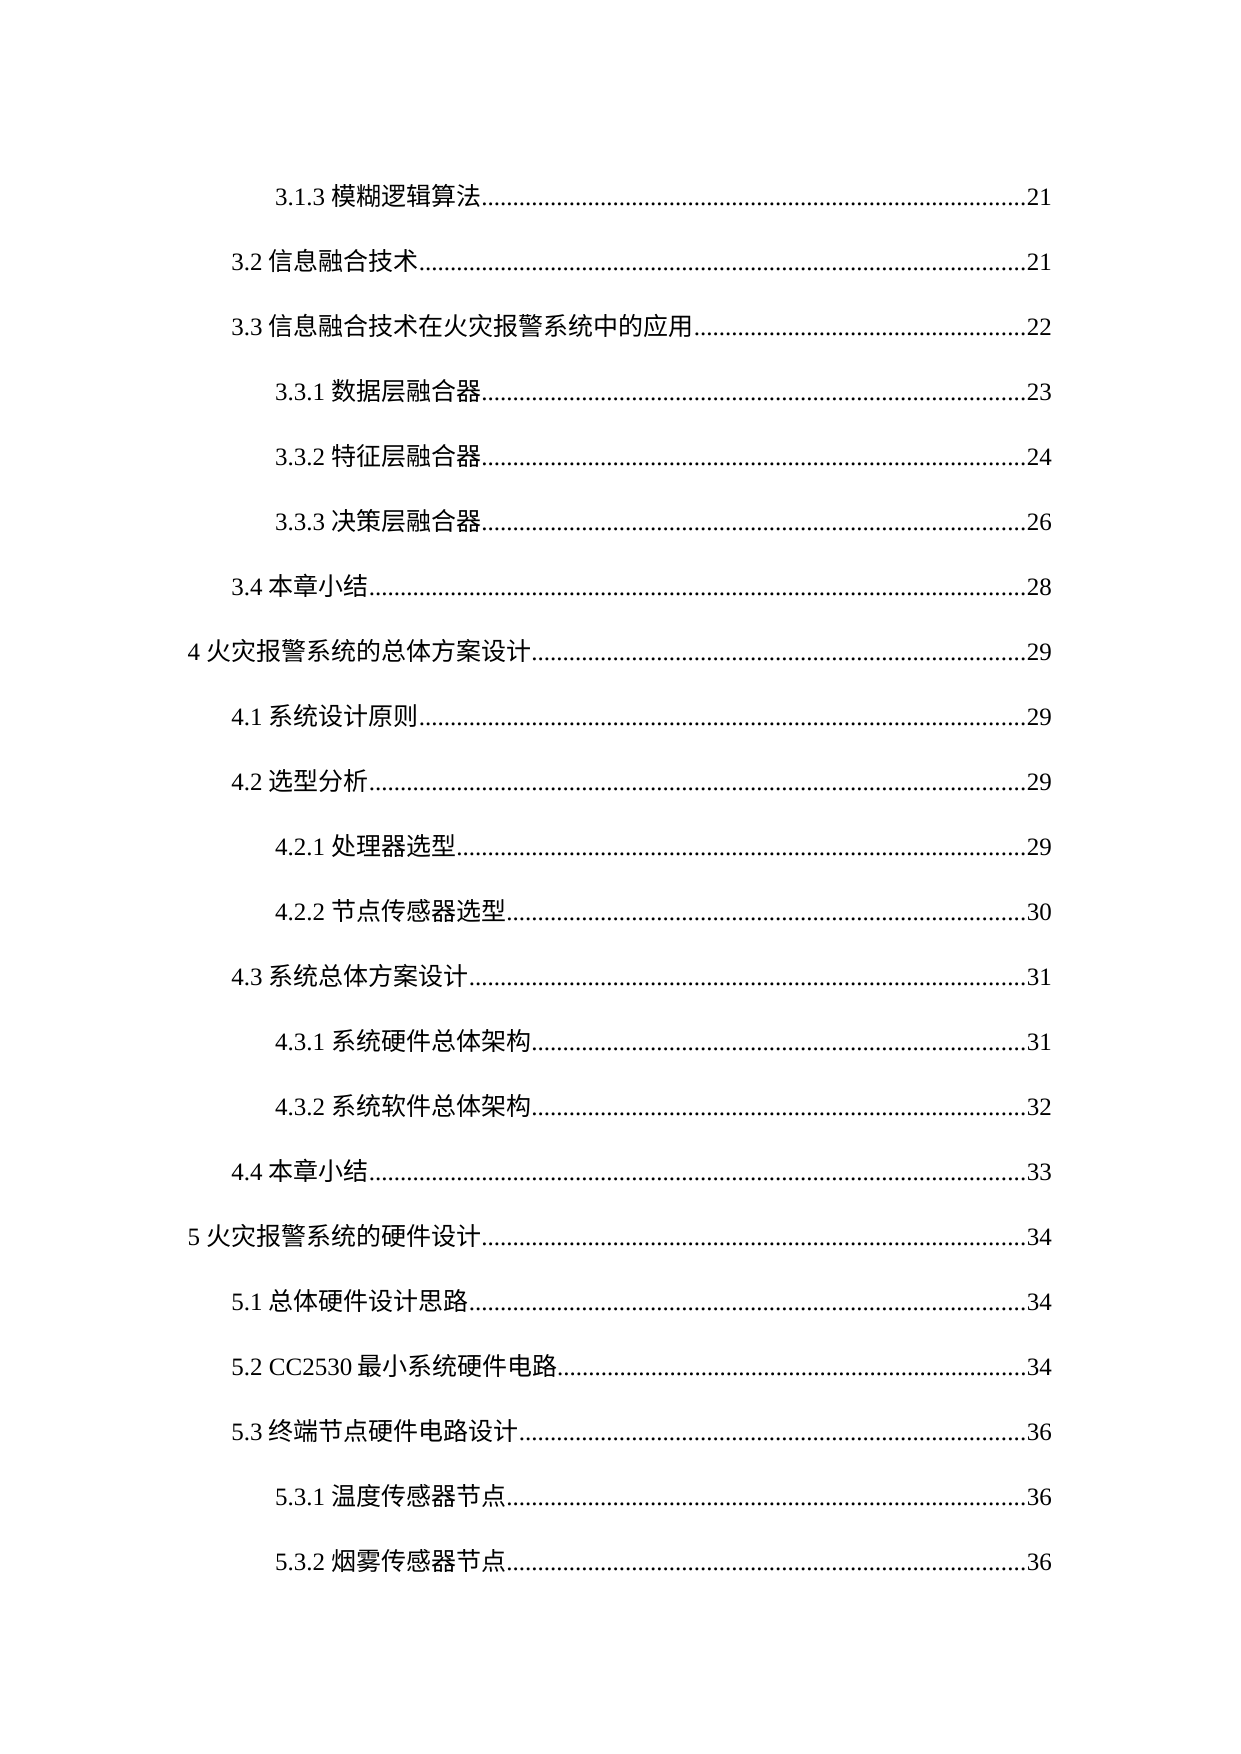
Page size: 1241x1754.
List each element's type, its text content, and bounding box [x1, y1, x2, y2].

text 4.4 本章小结 33 [231, 1137, 1053, 1202]
text 4.2.2 节点传感器选型 30 [275, 877, 1053, 942]
text 5.3.2 烟雾传感器节点 36 [275, 1527, 1053, 1592]
text 5.3.1 温度传感器节点 36 [275, 1462, 1053, 1527]
text 3.3.2 特征层融合器 24 [275, 422, 1053, 487]
text 3.3 信息融合技术在火灾报警系统中的应用 22 [231, 292, 1053, 357]
text 3.2 信息融合技术 21 [231, 227, 1053, 292]
text 4.1 系统设计原则 29 [231, 682, 1053, 747]
text 5.3 终端节点硬件电路设计 36 [231, 1397, 1053, 1462]
text 5.1 总体硬件设计思路 34 [231, 1267, 1053, 1332]
text 5.2 CC2530最小系统硬件电路 34 [231, 1332, 1053, 1397]
text 3.3.3 决策层融合器 26 [275, 487, 1053, 552]
text 3.3.1 数据层融合器 23 [275, 357, 1053, 422]
text 4.3.2 系统软件总体架构 32 [275, 1072, 1053, 1137]
text 4.3 系统总体方案设计 31 [231, 942, 1053, 1007]
text 4 火灾报警系统的总体方案设计 29 [187, 617, 1053, 682]
text 4.2.1 处理器选型 29 [275, 812, 1053, 877]
text 5 火灾报警系统的硬件设计 34 [187, 1202, 1053, 1267]
text 4.2 选型分析 29 [231, 747, 1053, 812]
text 4.3.1 系统硬件总体架构 31 [275, 1007, 1053, 1072]
text 3.1.3 模糊逻辑算法 21 [275, 162, 1053, 227]
text 3.4 本章小结 28 [231, 552, 1053, 617]
